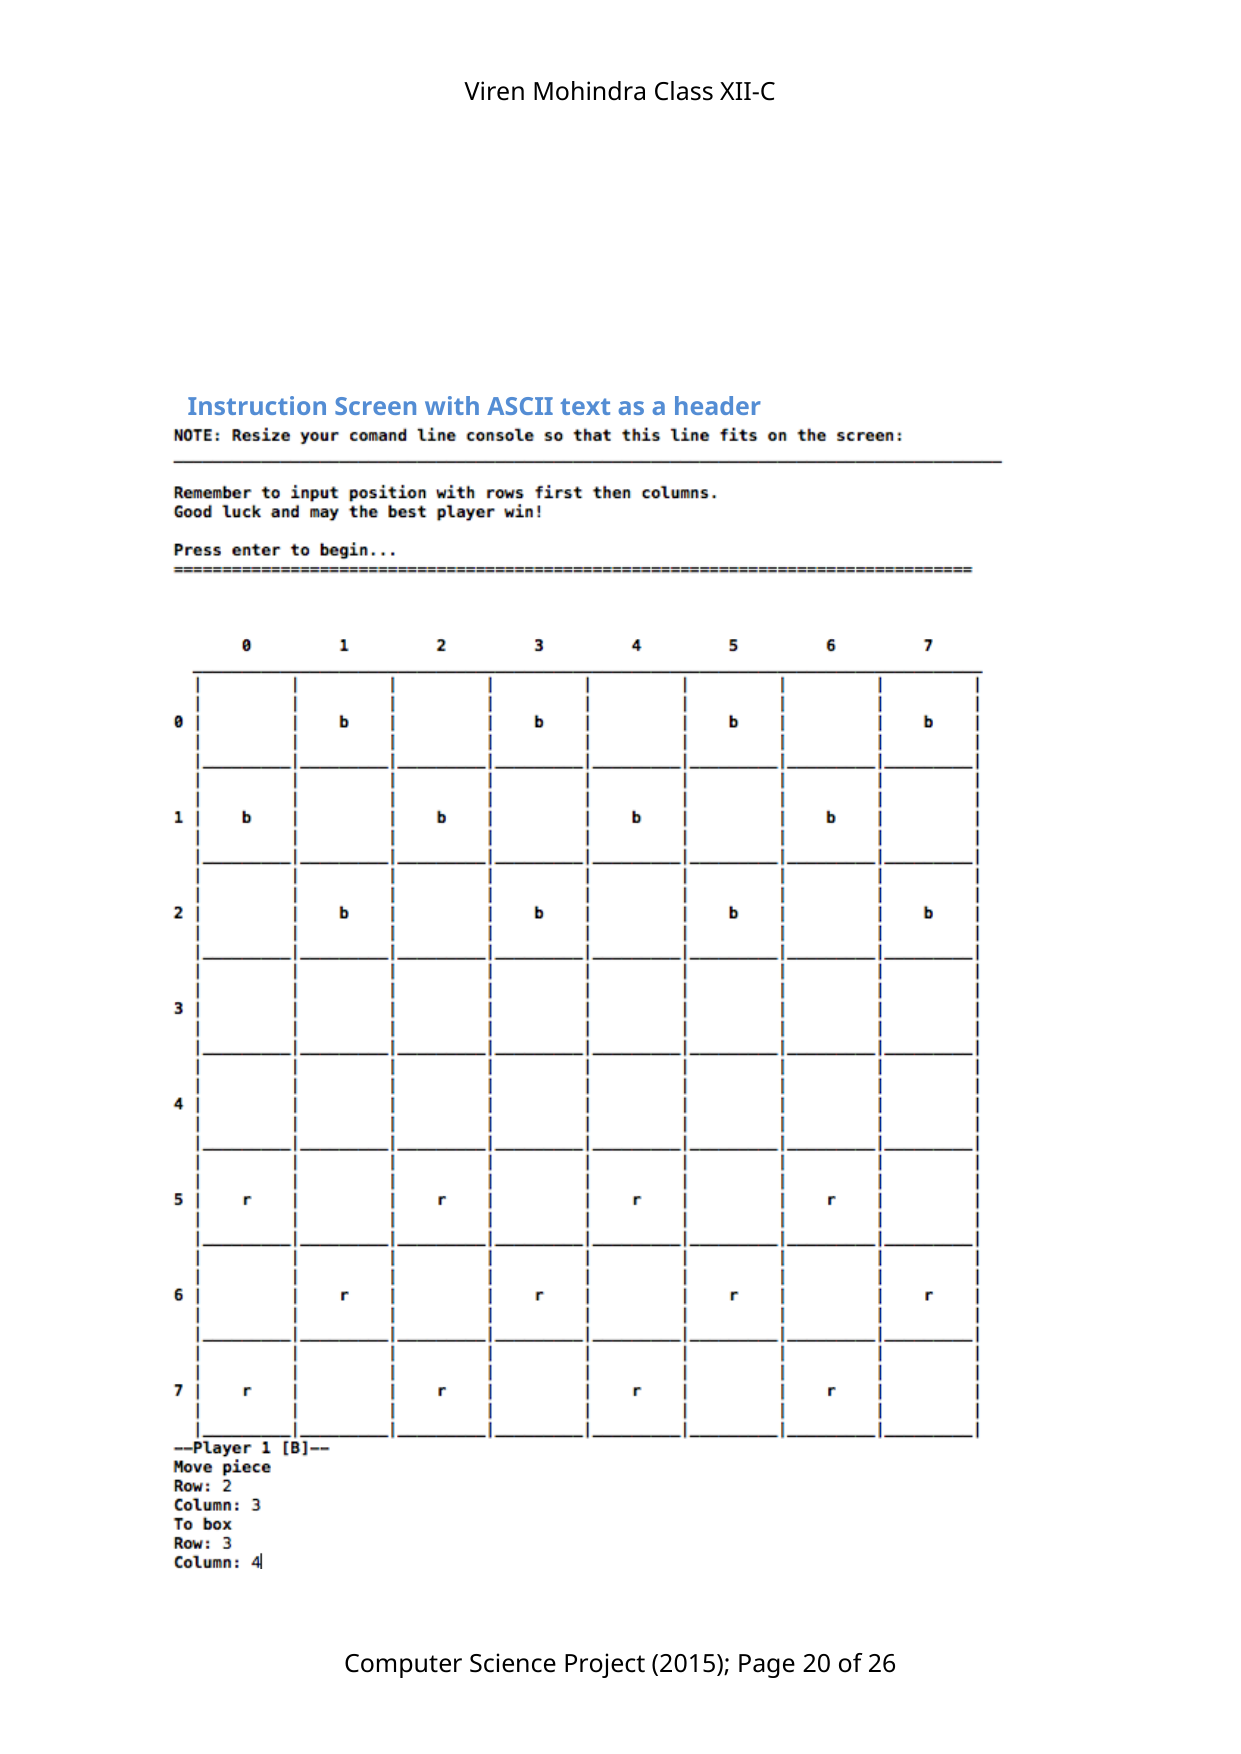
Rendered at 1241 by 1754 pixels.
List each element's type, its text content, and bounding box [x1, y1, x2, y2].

text Instruction Screen with ASCII text as a header [187, 388, 1053, 422]
picture [168, 422, 1027, 1568]
